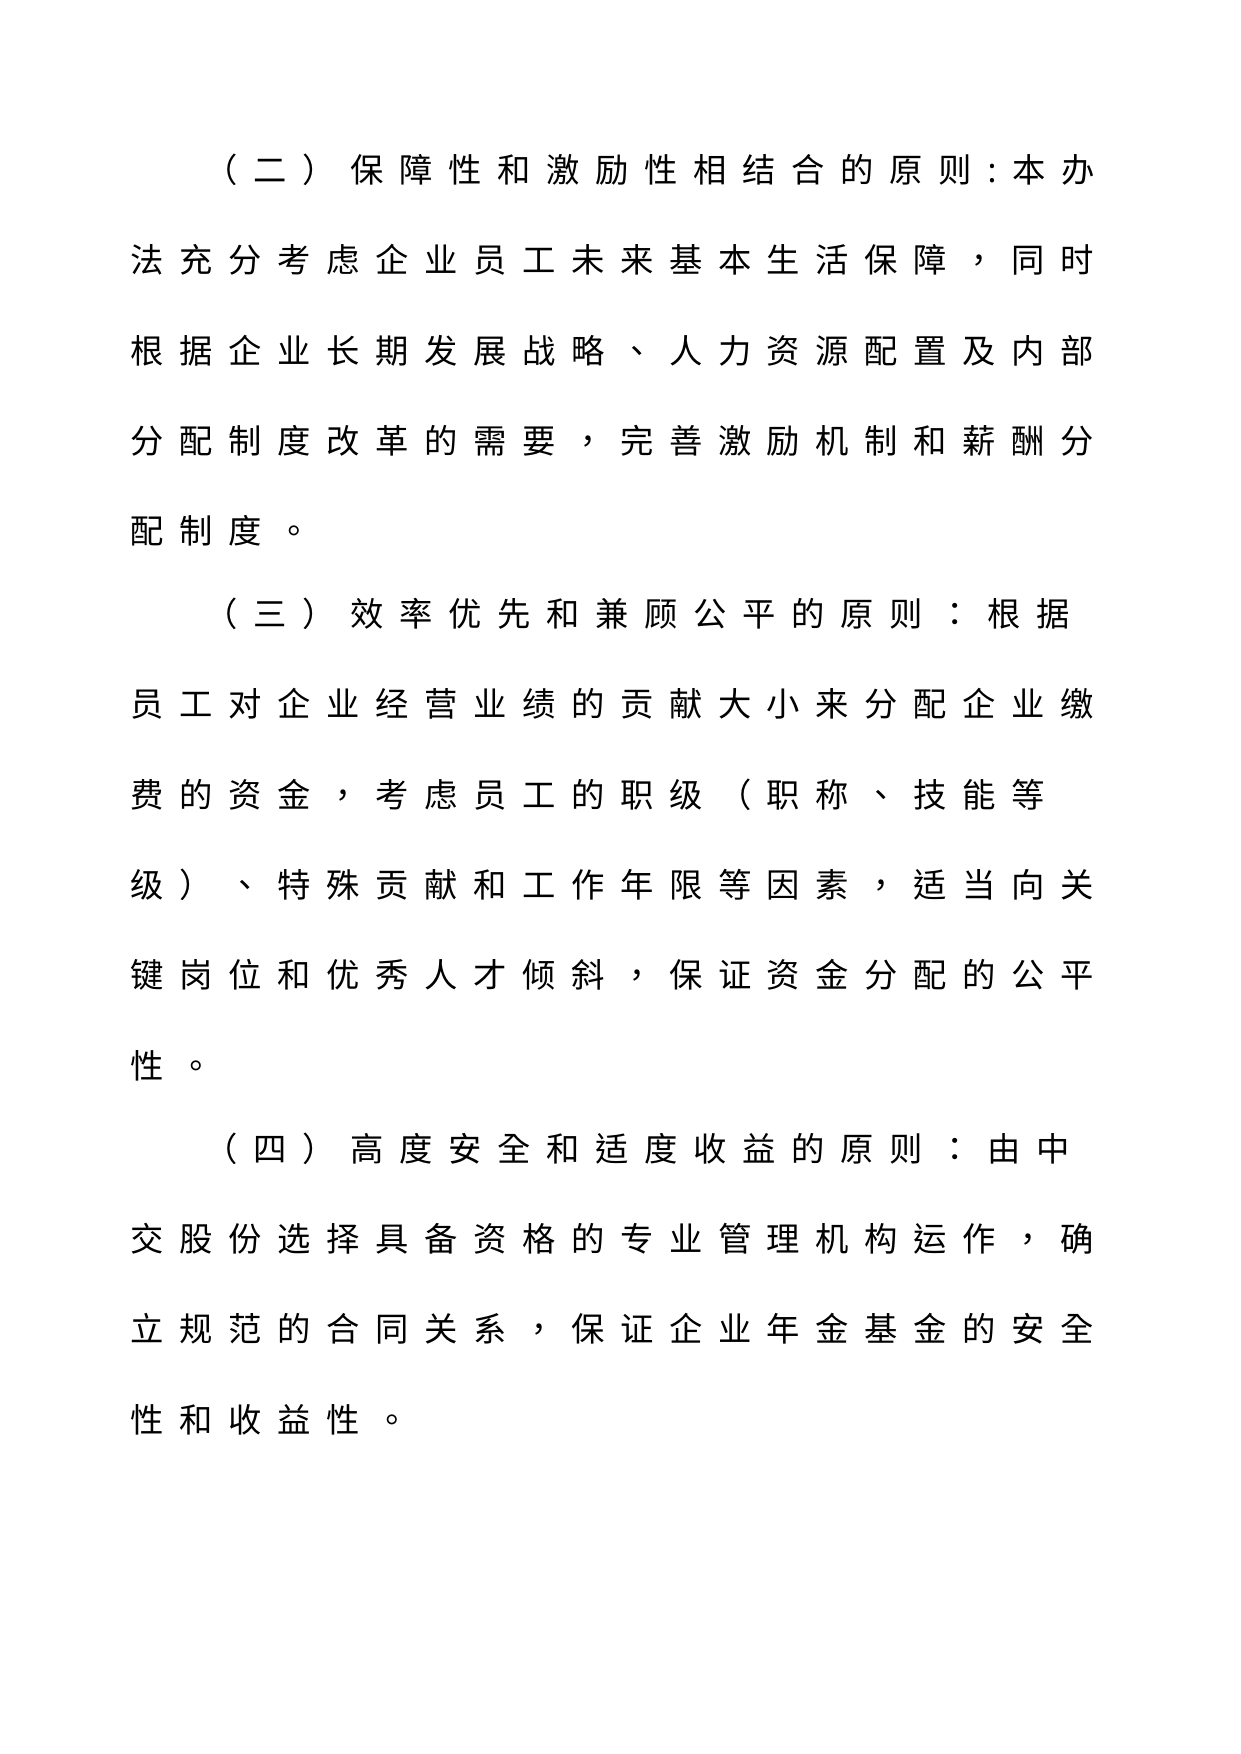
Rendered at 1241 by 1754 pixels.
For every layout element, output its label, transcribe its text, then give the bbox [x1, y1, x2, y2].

text （三）效率优先和兼顾公平的原则：根据员工对企业经营业绩的贡献大小来分配企业缴费的资金，考虑员工的职级（职称、技能等级）、特殊贡献和工作年限等因素，适当向关键岗位和优秀人才倾斜，保证资金分配的公平性。 [131, 583, 1110, 1095]
text （四）高度安全和适度收益的原则：由中交股份选择具备资格的专业管理机构运作，确立规范的合同关系，保证企业年金基金的安全性和收益性。 [131, 1118, 1110, 1449]
text （二）保障性和激励性相结合的原则:本办法充分考虑企业员工未来基本生活保障，同时根据企业长期发展战略、人力资源配置及内部分配制度改革的需要，完善激励机制和薪酬分配制度。 [131, 139, 1110, 561]
